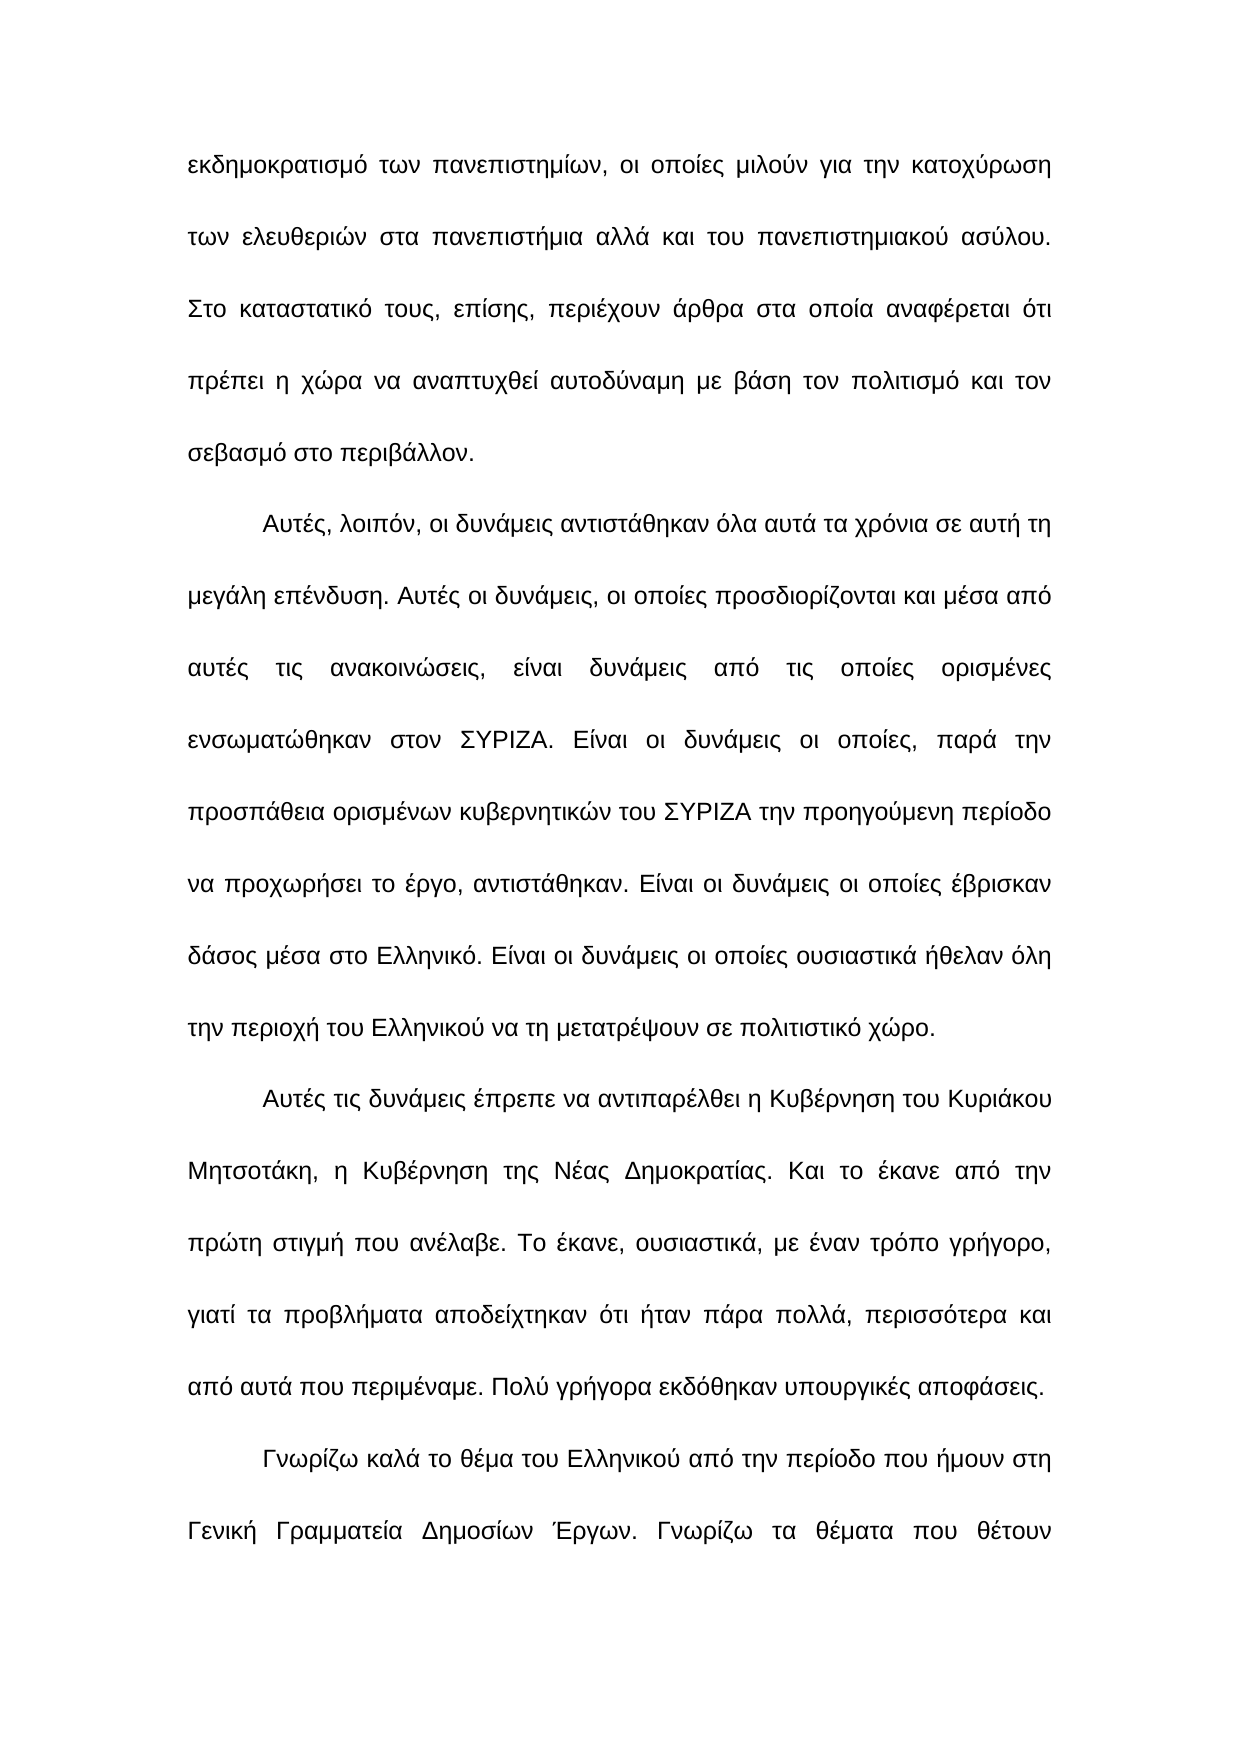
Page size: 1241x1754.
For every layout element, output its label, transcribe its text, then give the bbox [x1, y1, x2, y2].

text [187, 1444, 1053, 1544]
text Αυτές, λοιπόν, οι δυνάμεις αντιστάθηκαν όλα αυτά τα χρόνια σε αυτή τη μεγάλη επένδυση. Αυτές οι δυνάμεις, οι οποίες προσδιορίζονται και μέσα από αυτές τις ανακοινώσεις, είναι δυνάμεις από τις οποίες ορισμένες ενσωματώθηκαν στον ΣΥΡΙΖΑ. Είναι οι δυνάμεις οι οποίες, παρά την προσπάθεια ορισμένων κυβερνητικών του ΣΥΡΙΖΑ την προηγούμενη περίοδο να προχωρήσει το έργο, αντιστάθηκαν. Είναι οι δυνάμεις οι οποίες έβρισκαν δάσος μέσα στο Ελληνικό. Είναι οι δυνάμεις οι οποίες ουσιαστικά ήθελαν όλη την περιοχή του Ελληνικού να τη μετατρέψουν σε πολιτιστικό χώρο. [187, 509, 1053, 1041]
text Αυτές τις δυνάμεις έπρεπε να αντιπαρέλθει η Κυβέρνηση του Κυριάκου Μητσοτάκη, η Κυβέρνηση της Νέας Δημοκρατίας. Και το έκανε από την πρώτη στιγμή που ανέλαβε. Το έκανε, ουσιαστικά, με έναν τρόπο γρήγορο, γιατί τα προβλήματα αποδείχτηκαν ότι ήταν πάρα πολλά, περισσότερα και από αυτά που περιμέναμε. Πολύ γρήγορα εκδόθηκαν υπουργικές αποφάσεις. [187, 1084, 1053, 1401]
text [187, 150, 1053, 466]
